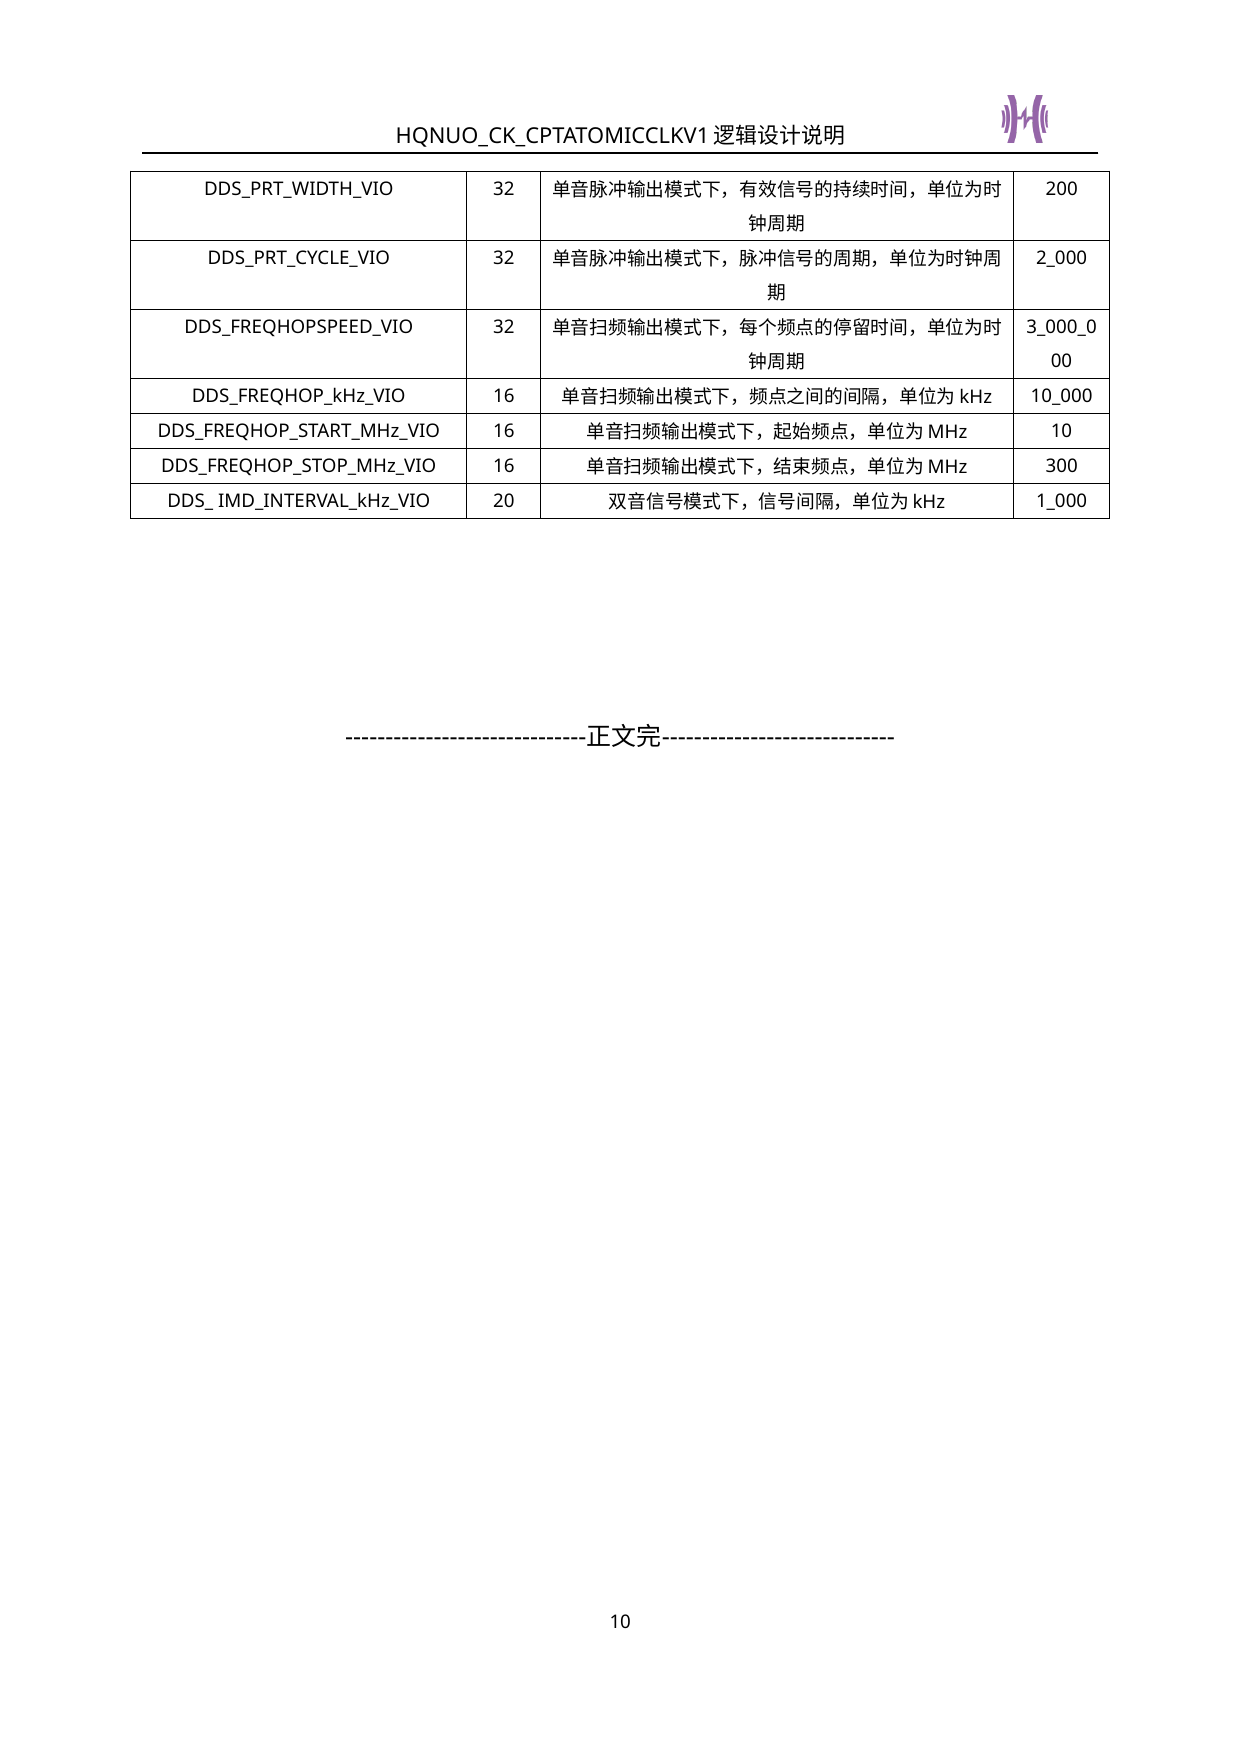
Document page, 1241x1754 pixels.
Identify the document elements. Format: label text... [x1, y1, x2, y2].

table_cell 300 [1014, 449, 1109, 482]
table_cell 单音脉冲输出模式下，脉冲信号的周期，单位为时钟周期 [541, 241, 1013, 308]
table_cell 2_000 [1014, 241, 1109, 308]
table_cell 32 [467, 172, 540, 239]
table_cell DDS_PRT_CYCLE_VIO [131, 241, 466, 308]
table_cell DDS_FREQHOP_kHz_VIO [131, 379, 466, 412]
table_cell 1_000 [1014, 484, 1109, 517]
table_cell 16 [467, 414, 540, 447]
picture [1001, 95, 1053, 144]
table_cell 200 [1014, 172, 1109, 239]
table_cell 32 [467, 310, 540, 377]
table_cell 双音信号模式下，信号间隔，单位为kHz [541, 484, 1013, 517]
table_cell 16 [467, 449, 540, 482]
table_cell 16 [467, 379, 540, 412]
table_cell 10_000 [1014, 379, 1109, 412]
table_cell 20 [467, 484, 540, 517]
table_cell 32 [467, 241, 540, 308]
table_cell 3_000_000 [1014, 310, 1109, 377]
table_cell 单音扫频输出模式下，结束频点，单位为MHz [541, 449, 1013, 482]
table_cell DDS_FREQHOPSPEED_VIO [131, 310, 466, 377]
table_cell 10 [1014, 414, 1109, 447]
table_cell DDS_PRT_WIDTH_VIO [131, 172, 466, 239]
table_cell 单音扫频输出模式下，起始频点，单位为MHz [541, 414, 1013, 447]
table_cell DDS_FREQHOP_START_MHz_VIO [131, 414, 466, 447]
table_cell 单音扫频输出模式下，频点之间的间隔，单位为kHz [541, 379, 1013, 412]
table_cell DDS_FREQHOP_STOP_MHz_VIO [131, 449, 466, 482]
text ------------------------------正文完----------------------------- [142, 701, 1098, 769]
table_cell 单音扫频输出模式下，每个频点的停留时间，单位为时钟周期 [541, 310, 1013, 377]
table_cell 单音脉冲输出模式下，有效信号的持续时间，单位为时钟周期 [541, 172, 1013, 239]
table_cell DDS_ IMD_INTERVAL_kHz_VIO [131, 484, 466, 517]
